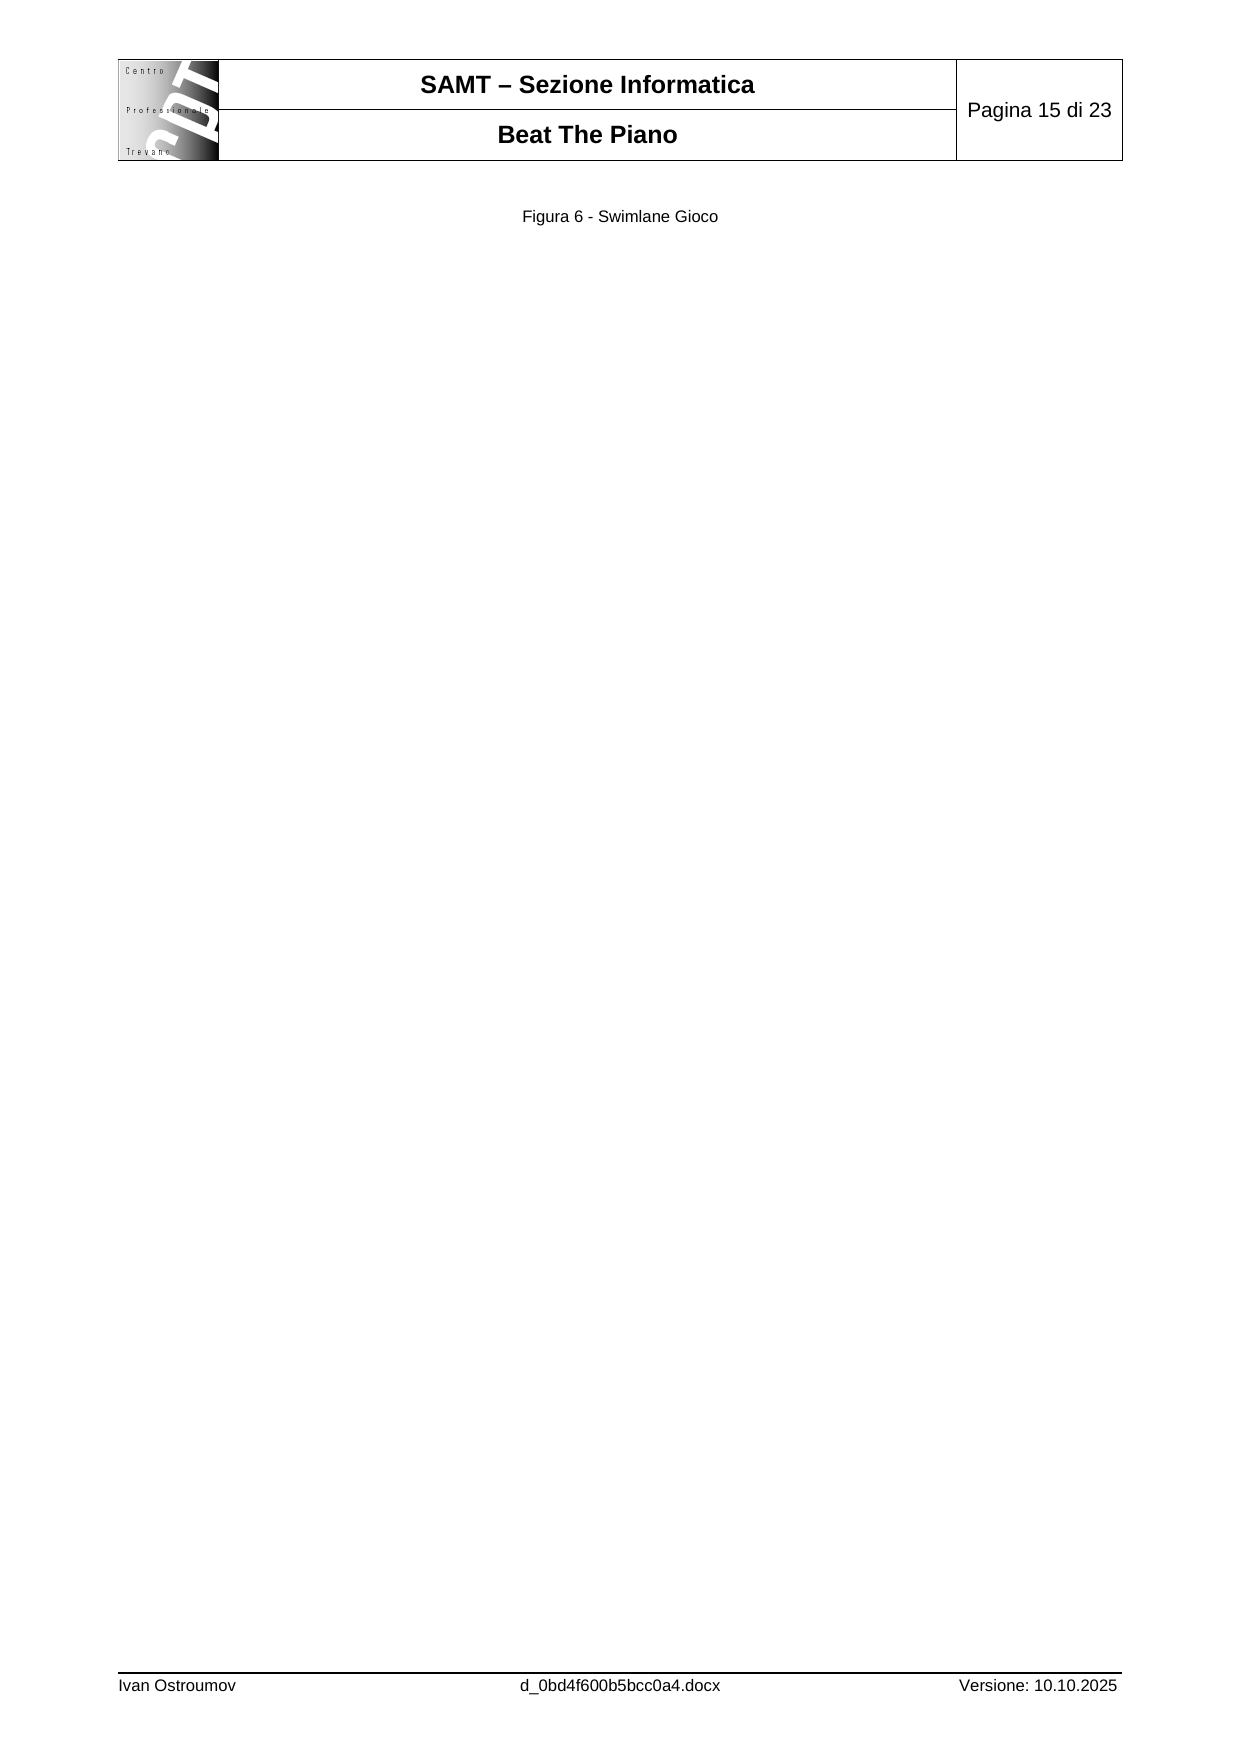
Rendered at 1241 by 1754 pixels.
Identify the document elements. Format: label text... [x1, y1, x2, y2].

picture [118, 60, 219, 160]
text Figura 6 - Swimlane Gioco [118, 207, 1122, 226]
